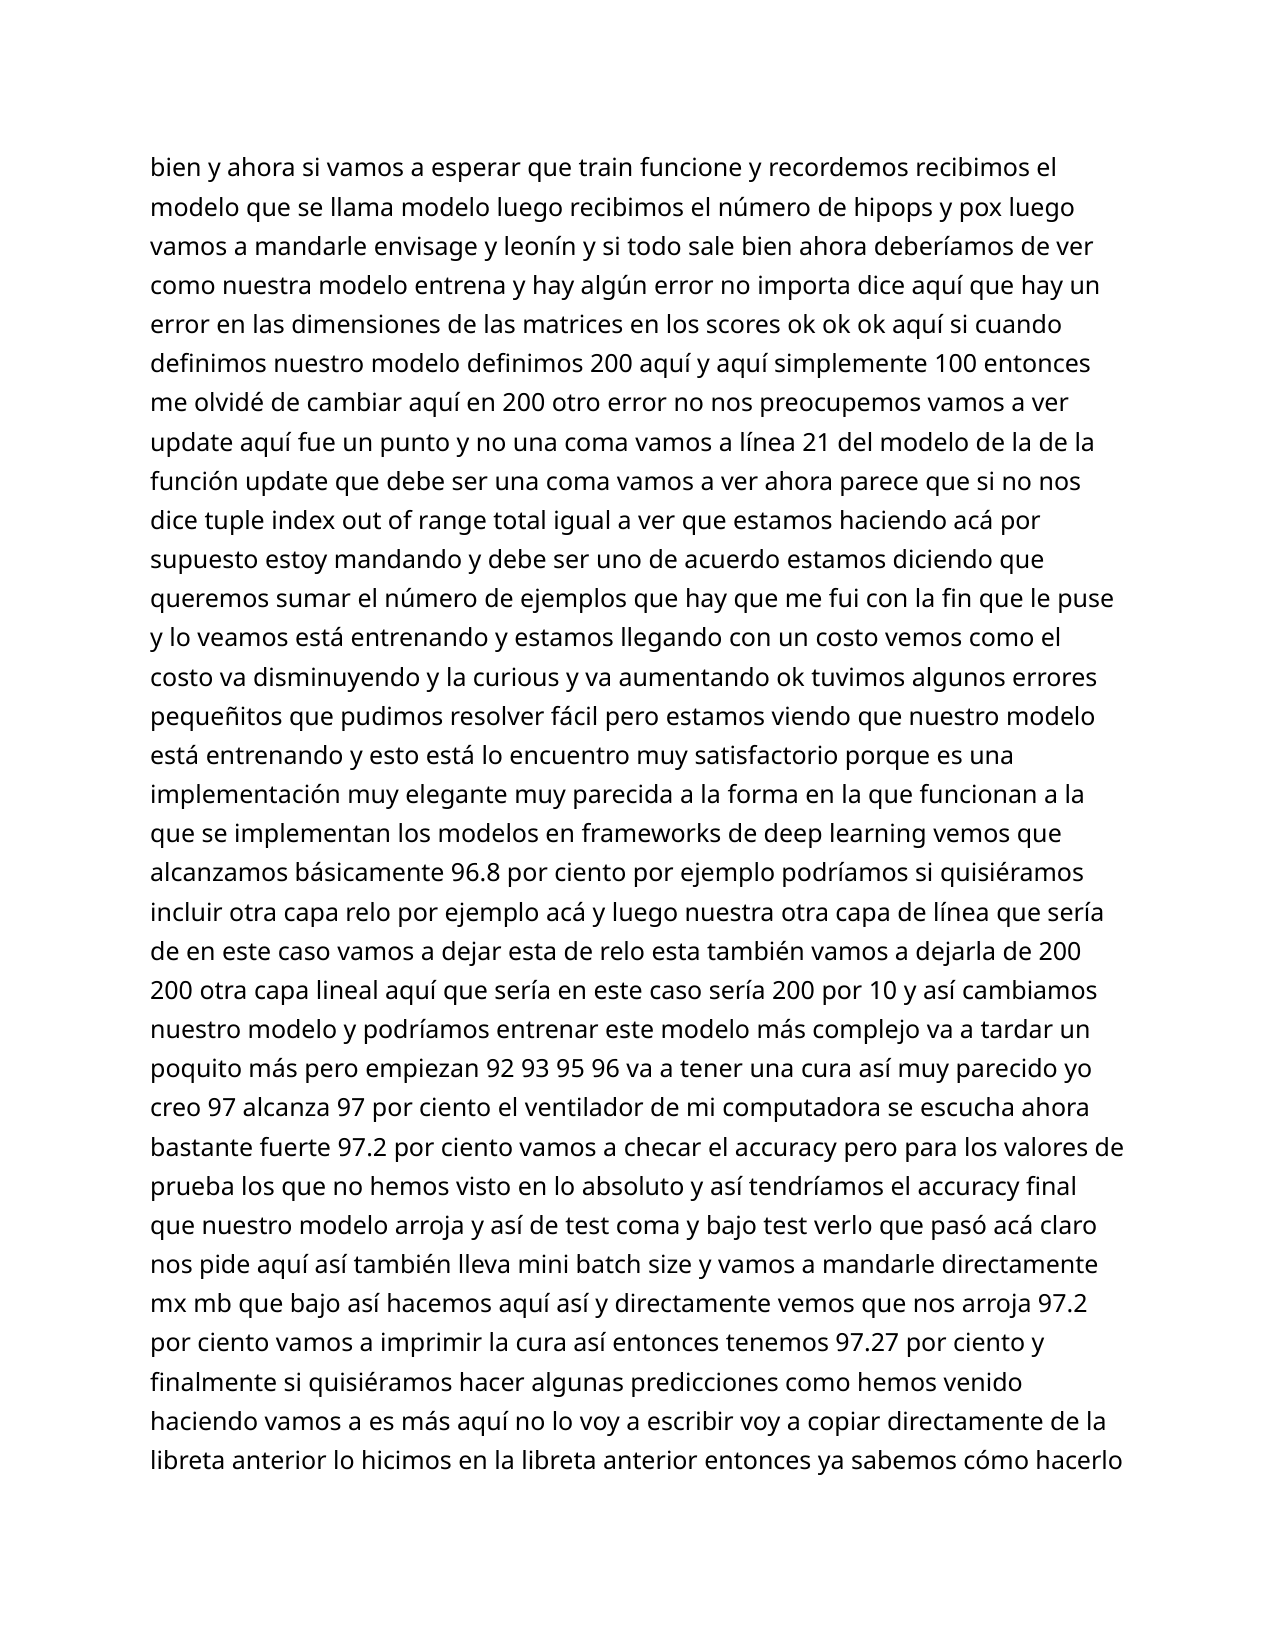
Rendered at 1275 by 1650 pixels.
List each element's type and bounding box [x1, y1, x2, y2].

text [150, 150, 1125, 1477]
